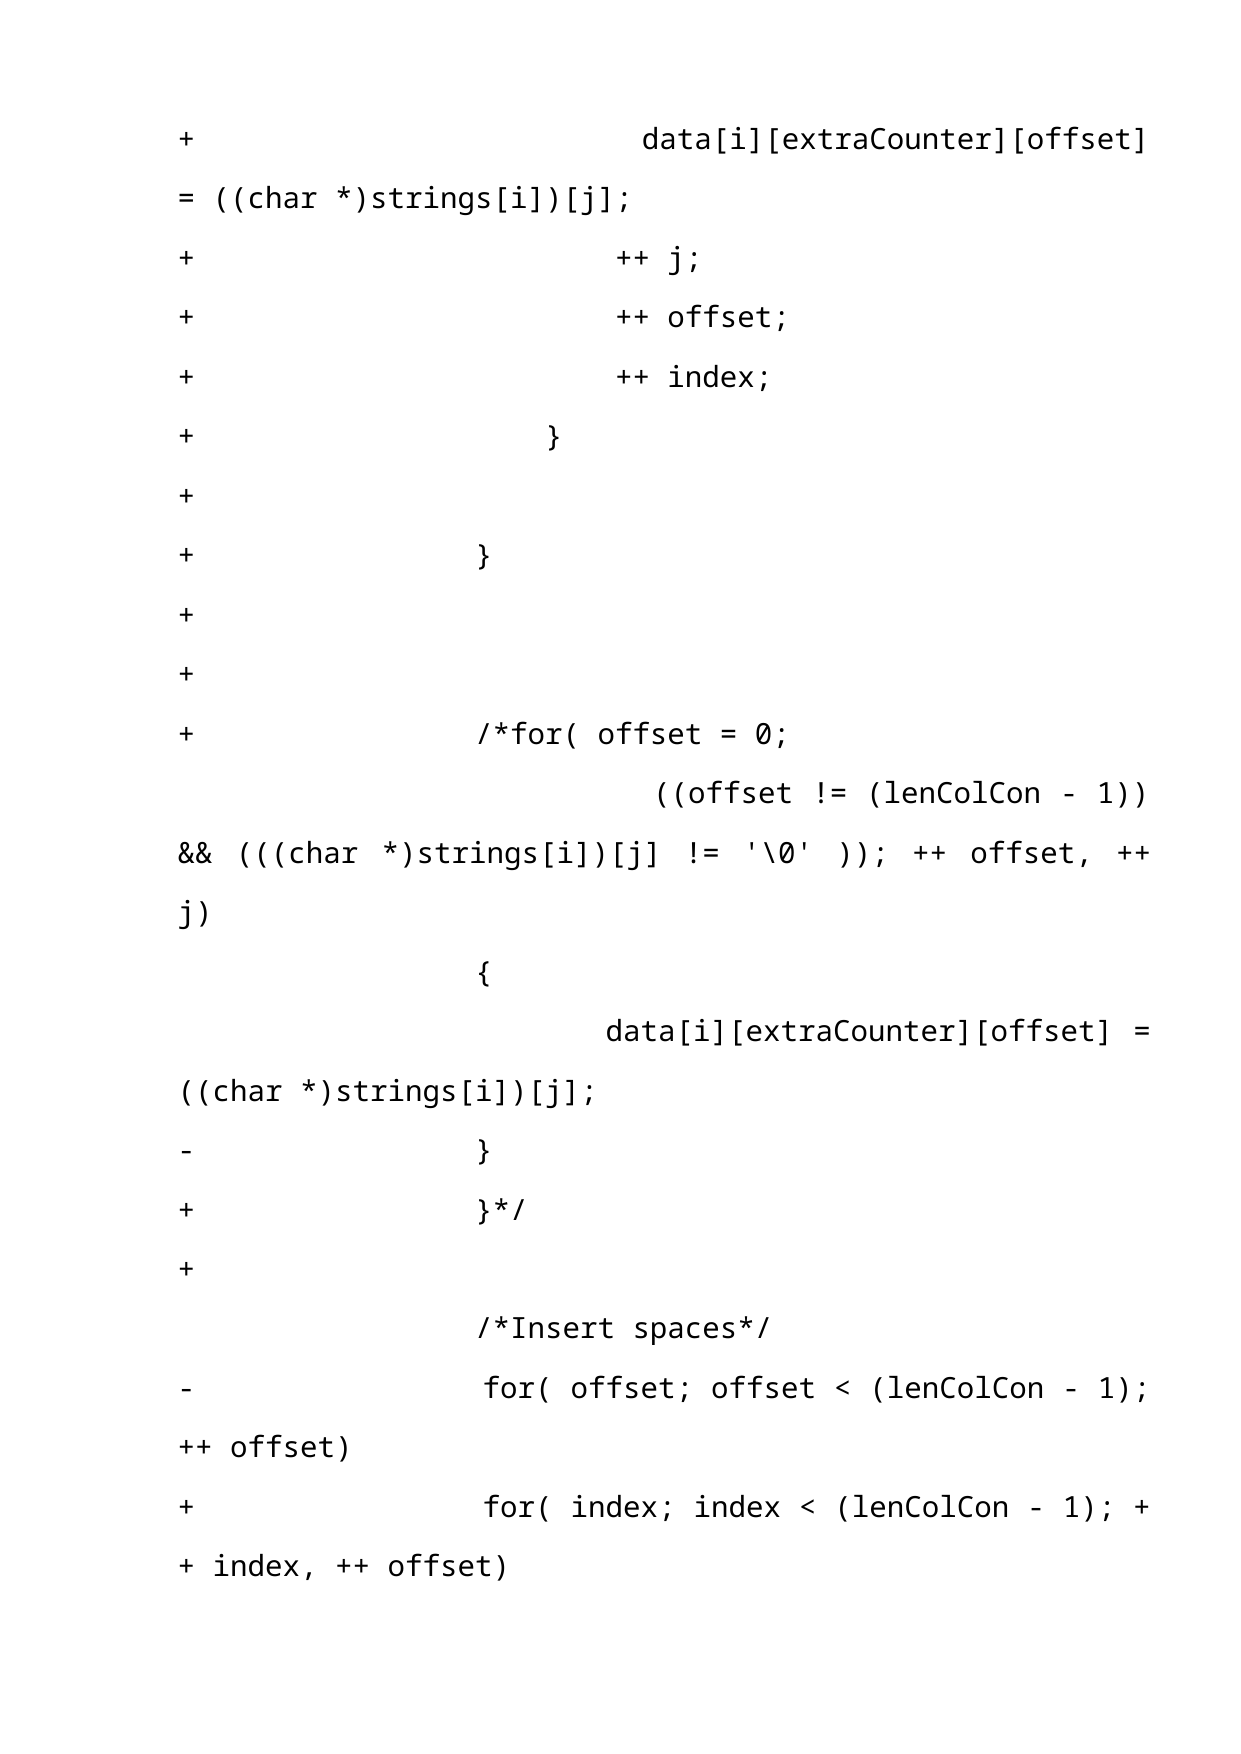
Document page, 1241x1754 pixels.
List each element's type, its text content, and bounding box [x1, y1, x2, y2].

text + data[i][extraCounter][offset] = ((char *)strings[i])[j]; [177, 118, 1152, 217]
text + }*/ [177, 1189, 1152, 1228]
text - for( offset; offset < (lenColCon - 1); ++ offset) [177, 1367, 1152, 1466]
text data[i][extraCounter][offset] = ((char *)strings[i])[j]; [177, 1010, 1152, 1109]
text ((offset != (lenColCon - 1)) && (((char *)strings[i])[j] != '\0' )); ++ offset, ++ j) [177, 772, 1152, 931]
text + ++ offset; [177, 297, 1152, 336]
text + ++ j; [177, 237, 1152, 277]
text + } [177, 416, 1152, 455]
text + for( index; index < (lenColCon - 1); ++ index, ++ offset) [177, 1486, 1152, 1585]
text { [177, 951, 1152, 991]
text - } [177, 1129, 1152, 1169]
text + [177, 475, 1152, 515]
text + [177, 594, 1152, 634]
text + [177, 1248, 1152, 1288]
text + [177, 653, 1152, 693]
text + ++ index; [177, 356, 1152, 396]
text + } [177, 534, 1152, 574]
text + /*for( offset = 0; [177, 713, 1152, 753]
text /*Insert spaces*/ [177, 1308, 1152, 1347]
